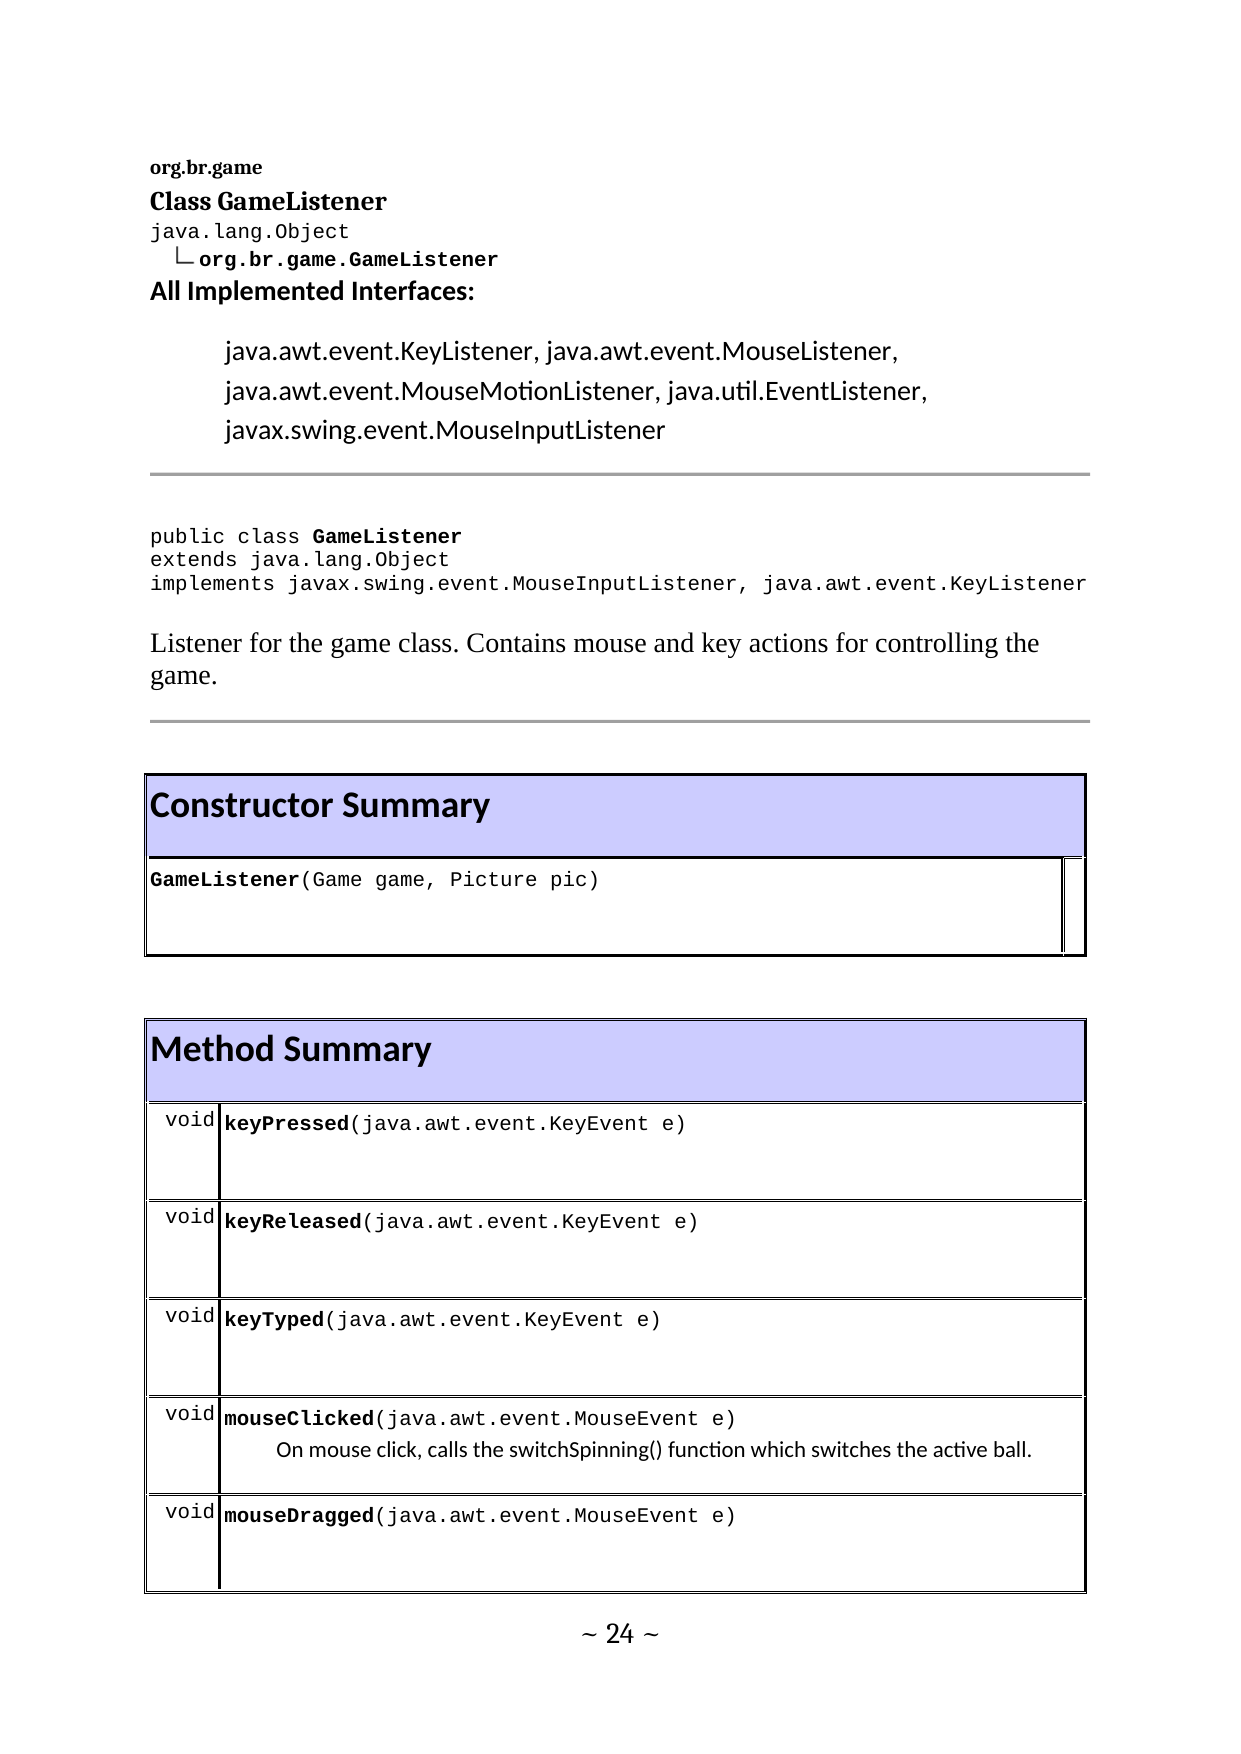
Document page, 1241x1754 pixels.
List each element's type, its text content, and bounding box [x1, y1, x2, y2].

table_cell mouseClicked(java.awt.event.MouseEvent e) On mouse click, calls the switchSpinning() function which switches the active ball. [219, 1395, 1086, 1493]
table_cell void [145, 1199, 219, 1297]
picture [175, 245, 199, 267]
text java.awt.event.KeyListener, java.awt.event.MouseListener, java.awt.event.MouseMotionListener, java.util.EventListener, javax.swing.event.MouseInputListener [225, 333, 1090, 447]
text implements javax.swing.event.MouseInputListener, java.awt.event.KeyListener [150, 573, 1090, 597]
table_cell void [145, 1395, 219, 1493]
table_cell void [145, 1493, 219, 1591]
table_cell [1063, 856, 1085, 954]
table_cell mouseDragged(java.awt.event.MouseEvent e) [219, 1493, 1086, 1591]
table_header Method Summary [147, 1021, 1084, 1101]
table_cell keyPressed(java.awt.event.KeyEvent e) [219, 1101, 1086, 1199]
text All Implemented Interfaces: [150, 273, 1090, 307]
table_cell void [145, 1297, 219, 1395]
table_header Constructor Summary [147, 776, 1084, 856]
text extends java.lang.Object [150, 549, 1090, 573]
table_cell void [145, 1101, 219, 1199]
table_cell GameListener(Game game, Picture pic) [147, 856, 1063, 954]
table_cell keyReleased(java.awt.event.KeyEvent e) [219, 1199, 1086, 1297]
subtitle org.br.game Class GameListener [150, 150, 1090, 217]
table_cell keyTyped(java.awt.event.KeyEvent e) [219, 1297, 1086, 1395]
text Listener for the game class. Contains mouse and key actions for controlling the game. [150, 626, 1090, 691]
text public class GameListener [150, 526, 1090, 549]
text org.br.game.GameListener [150, 245, 1090, 273]
text java.lang.Object [150, 221, 1090, 245]
